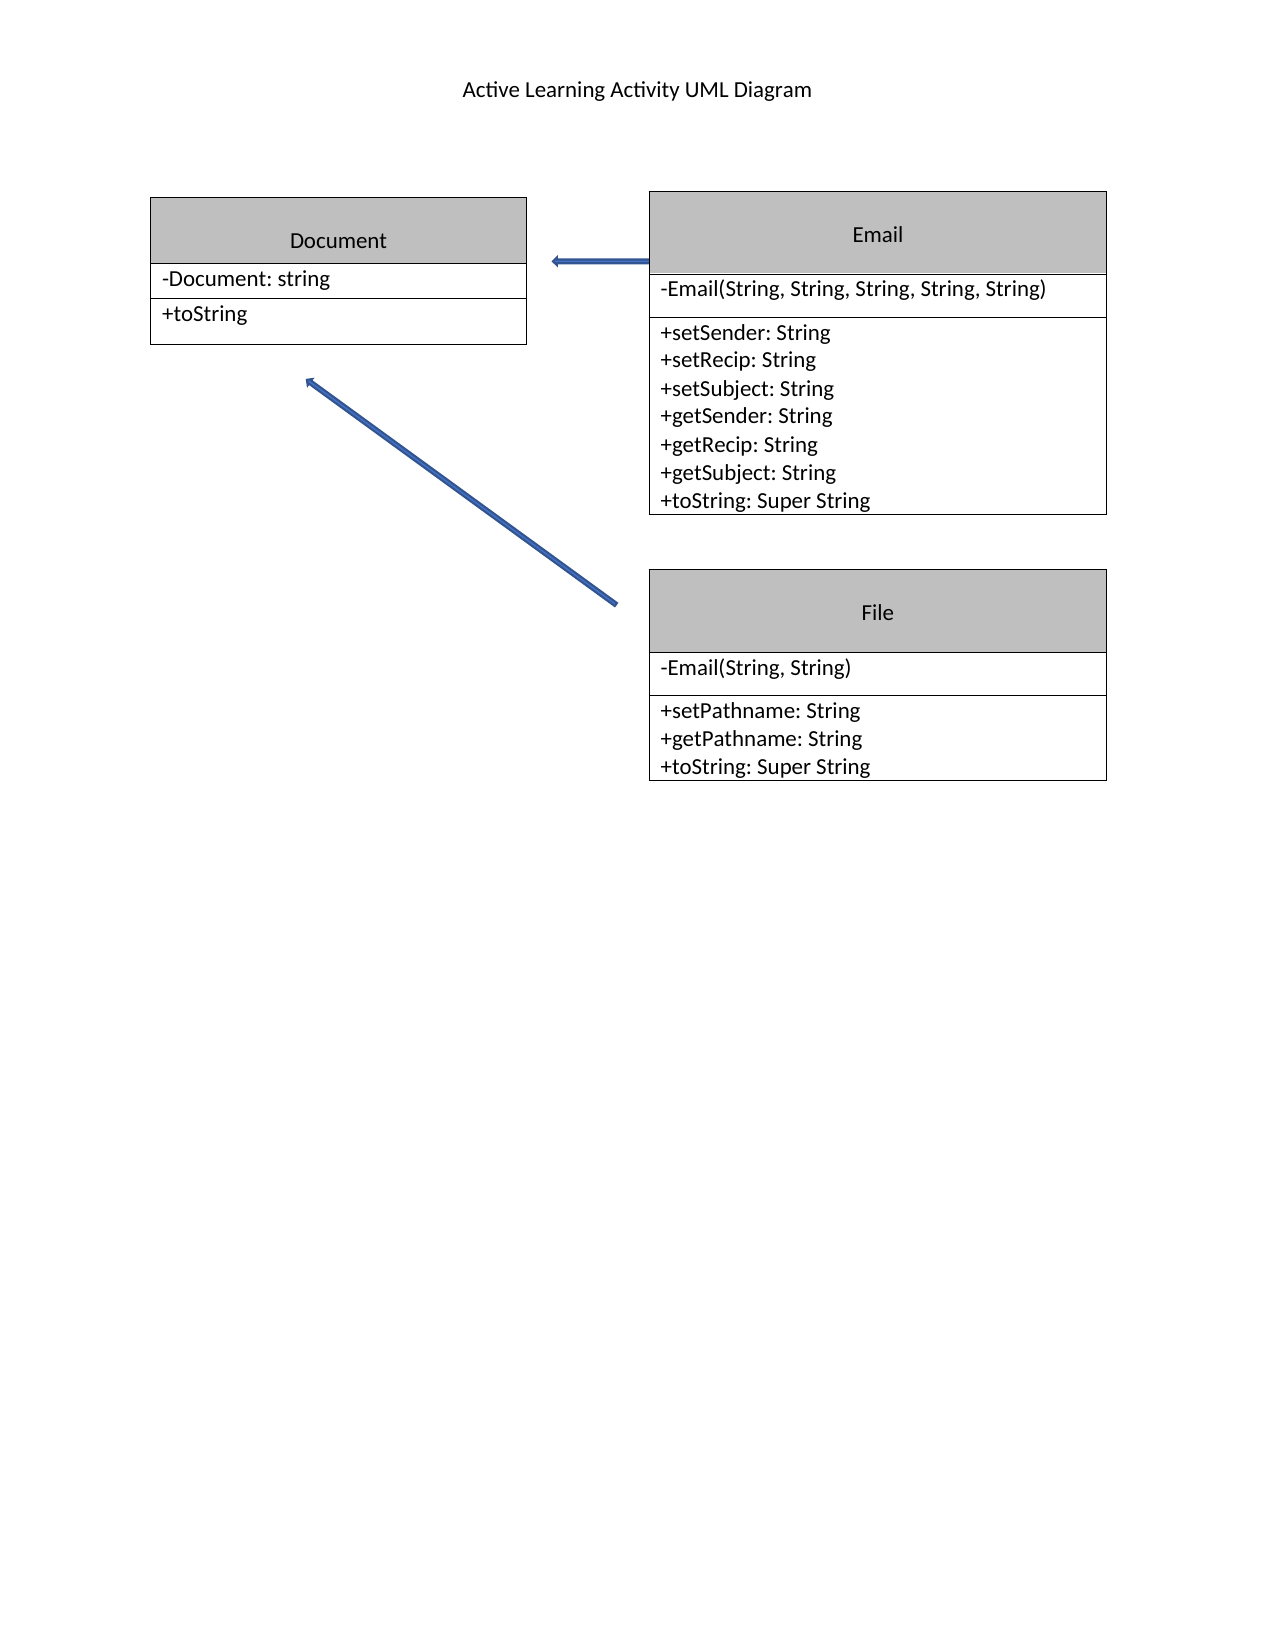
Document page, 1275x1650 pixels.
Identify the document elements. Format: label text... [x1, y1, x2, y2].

table_cell -Document: string [151, 264, 526, 298]
table_cell +setSender: String +setRecip: String +setSubject: String +getSender: String +getRecip: String +getSubject: String +toString: Super String [650, 318, 1106, 514]
table_header Document [151, 198, 526, 263]
table_cell +toString [151, 299, 526, 344]
table_cell -Email(String, String) [650, 653, 1106, 695]
table_header Email [650, 192, 1106, 273]
table_cell -Email(String, String, String, String, String) [650, 275, 1106, 317]
table_cell +setPathname: String +getPathname: String +toString: Super String [650, 696, 1106, 780]
table_header File [650, 570, 1106, 652]
